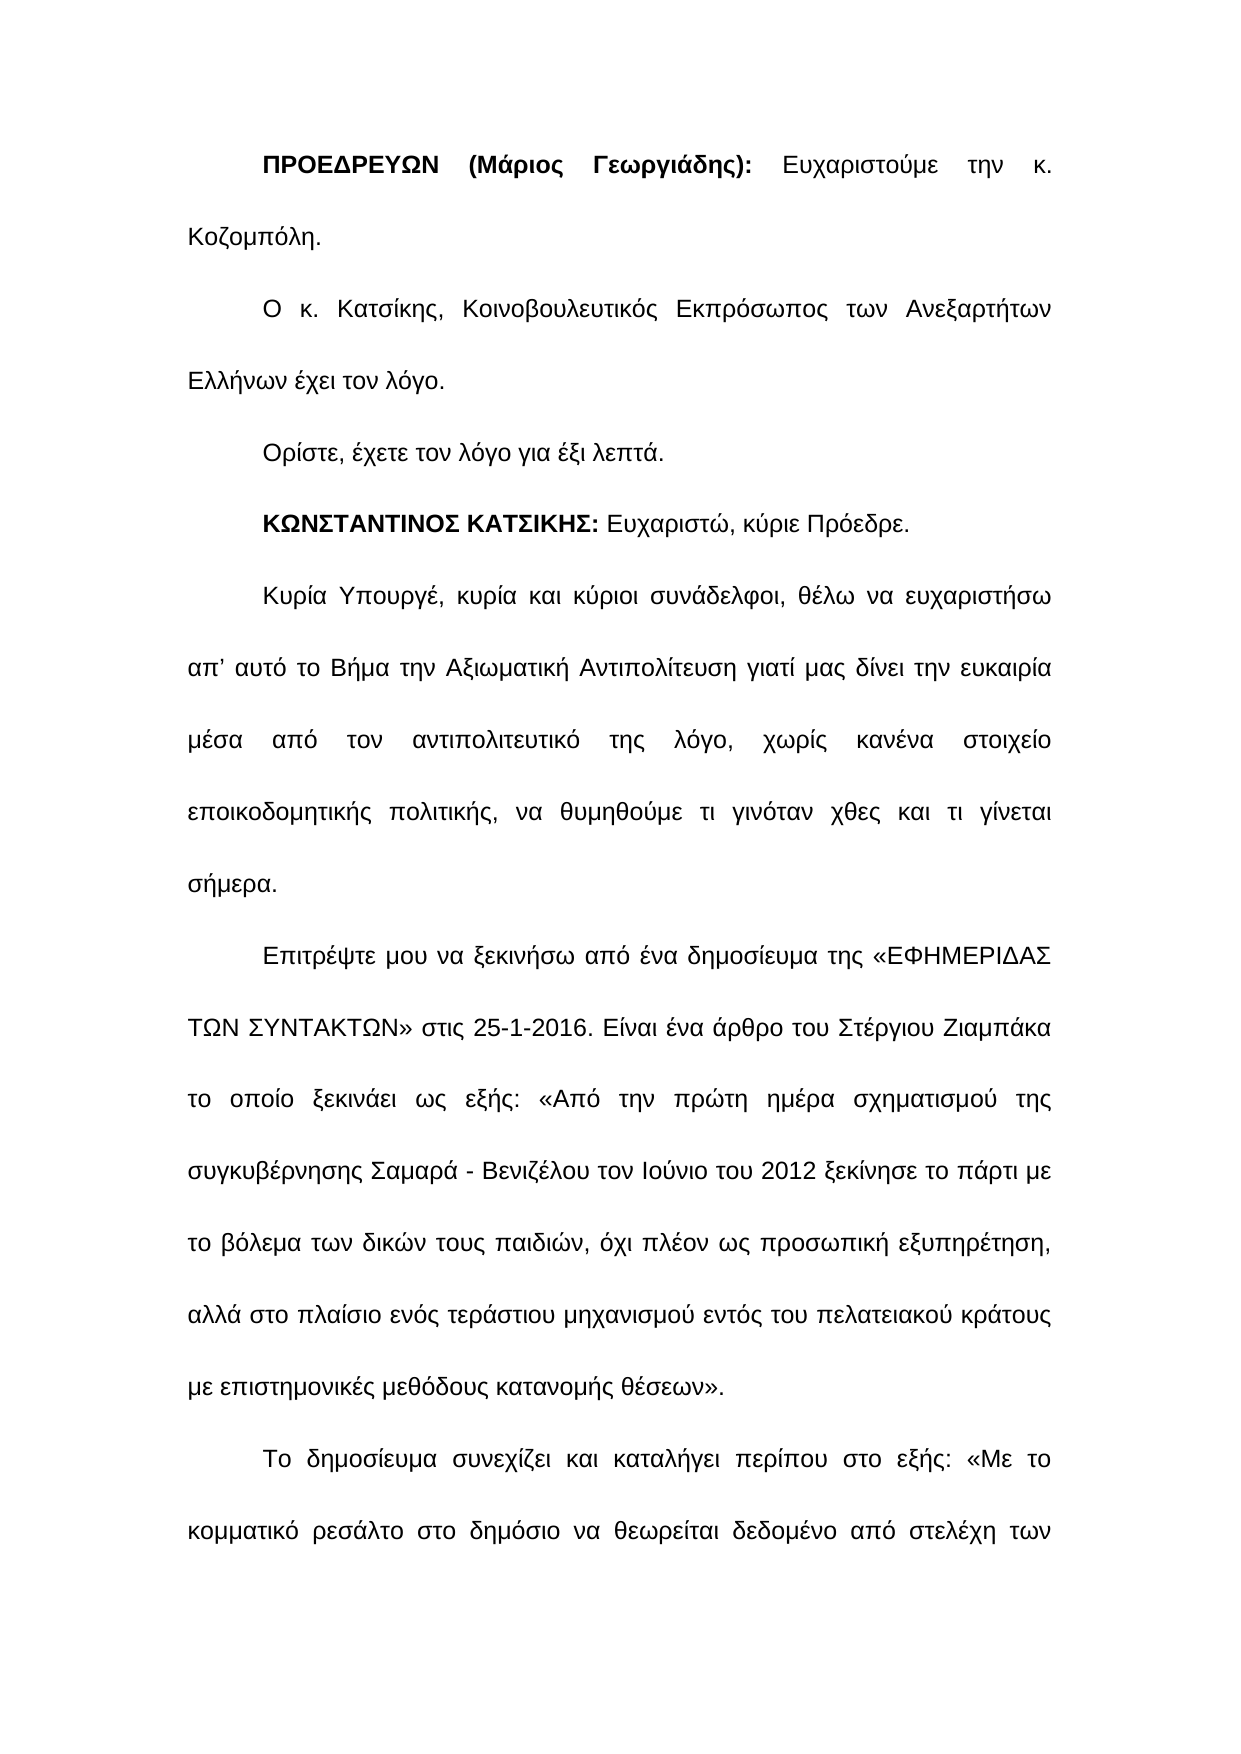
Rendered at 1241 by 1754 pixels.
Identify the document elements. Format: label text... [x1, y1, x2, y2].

text Ορίστε, έχετε τον λόγο για έξι λεπτά. [187, 437, 1053, 466]
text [187, 1444, 1053, 1544]
text Επιτρέψτε μου να ξεκινήσω από ένα δημοσίευμα της «ΕΦΗΜΕΡΙΔΑΣ ΤΩΝ ΣΥΝΤΑΚΤΩΝ» στις 25-1-2016. Είναι ένα άρθρο του Στέργιου Ζιαμπάκα το οποίο ξεκινάει ως εξής: «Από την πρώτη ημέρα σχηματισμού της συγκυβέρνησης Σαμαρά - Βενιζέλου τον Ιούνιο του 2012 ξεκίνησε το πάρτι με το βόλεμα των δικών τους παιδιών, όχι πλέον ως προσωπική εξυπηρέτηση, αλλά στο πλαίσιο ενός τεράστιου μηχανισμού εντός του πελατειακού κράτους με επιστημονικές μεθόδους κατανομής θέσεων». [187, 941, 1053, 1401]
text Ο κ. Κατσίκης, Κοινοβουλευτικός Εκπρόσωπος των Ανεξαρτήτων Ελλήνων έχει τον λόγο. [187, 294, 1053, 394]
text Κυρία Υπουργέ, κυρία και κύριοι συνάδελφοι, θέλω να ευχαριστήσω απ’ αυτό το Βήμα την Αξιωματική Αντιπολίτευση γιατί μας δίνει την ευκαιρία μέσα από τον αντιπολιτευτικό της λόγο, χωρίς κανένα στοιχείο εποικοδομητικής πολιτικής, να θυμηθούμε τι γινόταν χθες και τι γίνεται σήμερα. [187, 581, 1053, 897]
text ΚΩΝΣΤΑΝΤΙΝΟΣ ΚΑΤΣΙΚΗΣ: Ευχαριστώ, κύριε Πρόεδρε. [187, 509, 1053, 538]
text ΠΡΟΕΔΡΕΥΩΝ (Μάριος Γεωργιάδης): Ευχαριστούμε την κ. Κοζομπόλη. [187, 150, 1053, 251]
